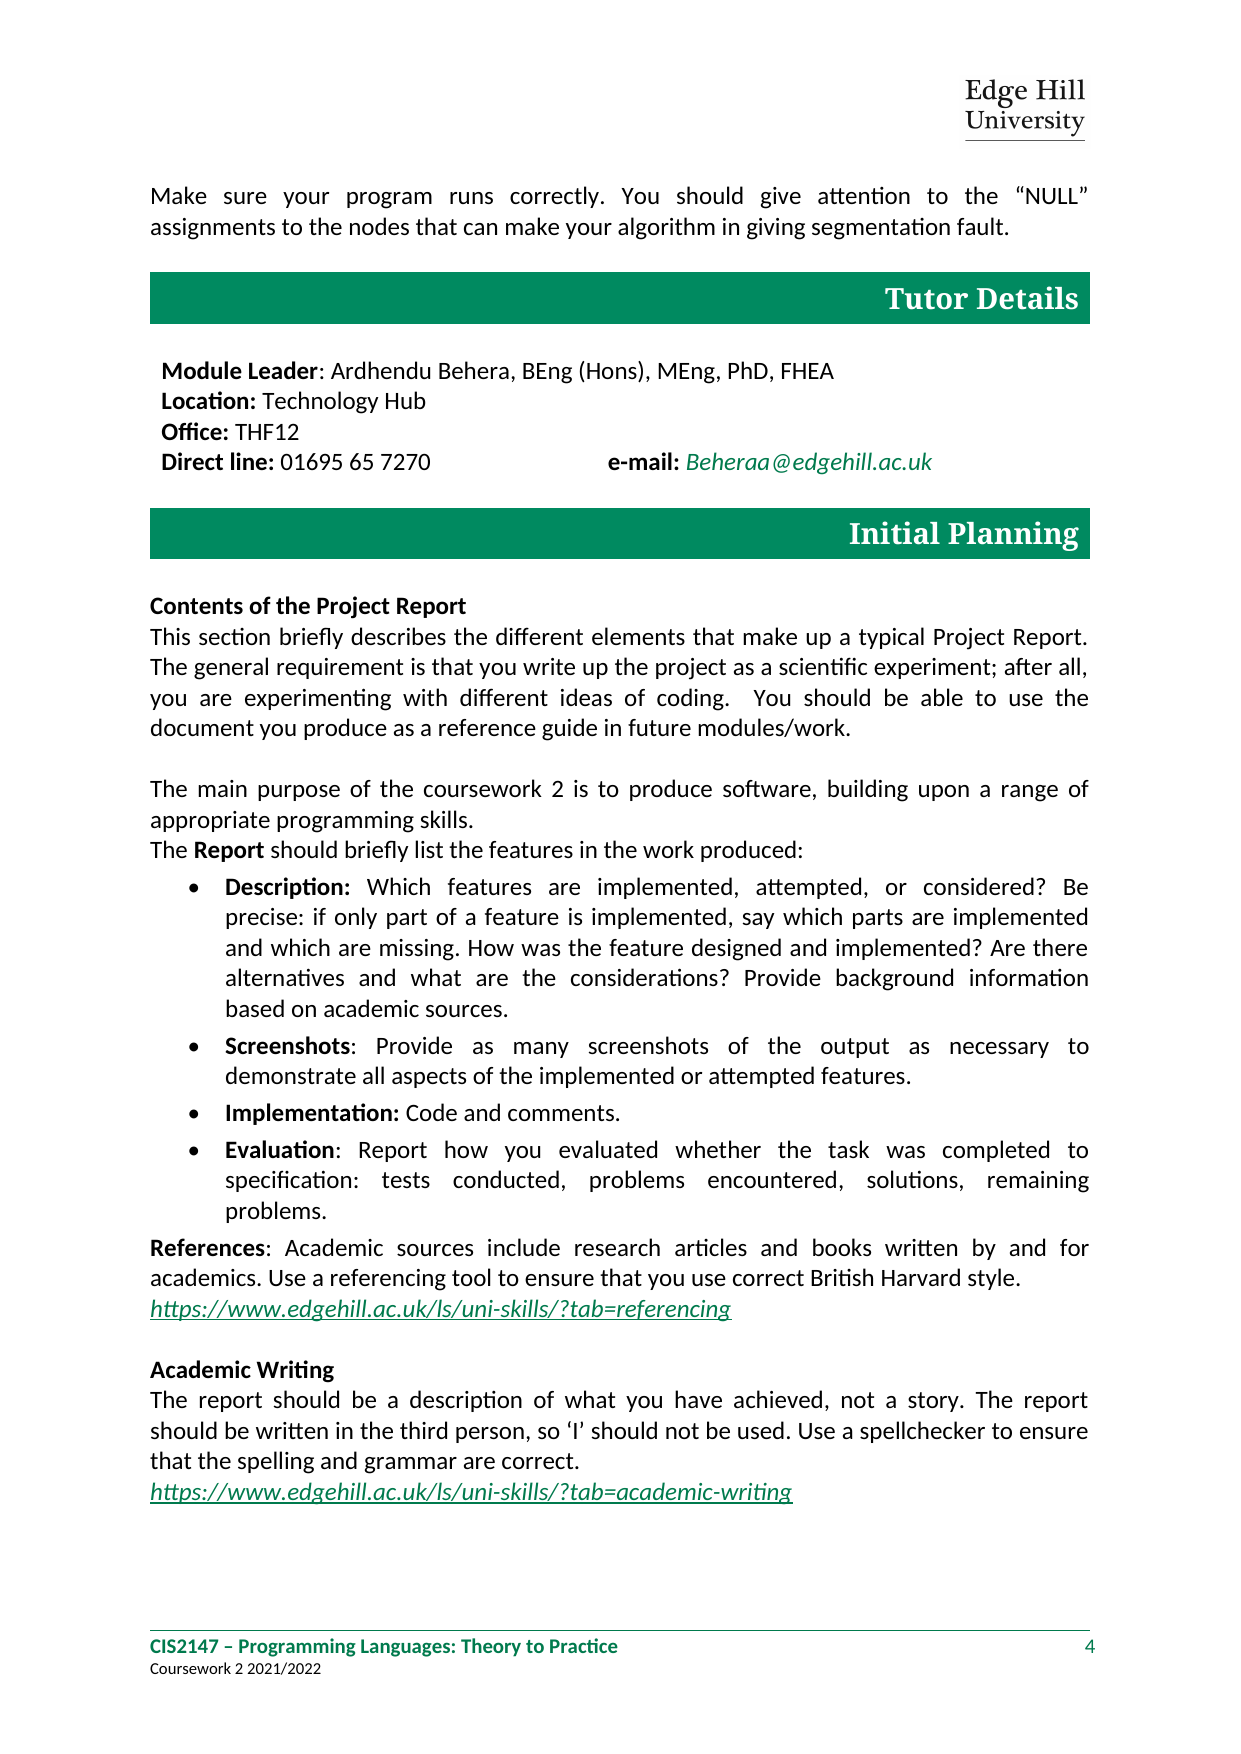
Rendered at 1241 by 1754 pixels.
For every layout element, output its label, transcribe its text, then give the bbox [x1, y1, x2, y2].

list Description: Which features are implemented, attempted, or considered? Be precise: if only part of a feature is implemented, say which parts are implemented and which are missing. How was the feature designed and implemented? Are there alternatives and what are the considerations? Provide background information based on academic sources. [187, 871, 1090, 1024]
text This section briefly describes the different elements that make up a typical Project Report. The general requirement is that you write up the project as a scientific experiment; after all, you are experimenting with different ideas of coding. You should be able to use the document you produce as a reference guide in future modules/work. [150, 621, 1090, 743]
picture [959, 75, 1091, 149]
text https://www.edgehill.ac.uk/ls/uni-skills/?tab=academic-writing [150, 1476, 1090, 1506]
text The Report should briefly list the features in the work produced: [150, 834, 1090, 865]
text The report should be a description of what you have achieved, not a story. The report should be written in the third person, so ‘I’ should not be used. Use a spellchecker to ensure that the spelling and grammar are correct. [150, 1384, 1090, 1476]
table_header Module Leader: Ardhendu Behera, BEng (Hons), MEng, PhD, FHEA [150, 355, 1038, 385]
subtitle Academic Writing [150, 1354, 1090, 1384]
table_header Tutor Details [150, 272, 1090, 324]
list Implementation: Code and comments. [187, 1097, 1090, 1128]
table_cell Initial Planning [150, 508, 1090, 559]
table_cell e-mail: Beheraa@edgehill.ac.uk [596, 385, 1038, 507]
text Make sure your program runs correctly. You should give attention to the “NULL” assignments to the nodes that can make your algorithm in giving segmentation fault. [150, 181, 1090, 242]
text The main purpose of the coursework 2 is to produce software, building upon a range of appropriate programming skills. [150, 773, 1090, 834]
text https://www.edgehill.ac.uk/ls/uni-skills/?tab=referencing [150, 1293, 1090, 1323]
list Evaluation: Report how you evaluated whether the task was completed to specification: tests conducted, problems encountered, solutions, remaining problems. [187, 1134, 1090, 1226]
list Screenshots: Provide as many screenshots of the output as necessary to demonstrate all aspects of the implemented or attempted features. [187, 1030, 1090, 1091]
text References: Academic sources include research articles and books written by and for academics. Use a referencing tool to ensure that you use correct British Harvard style. [150, 1232, 1090, 1293]
subtitle Contents of the Project Report [150, 590, 1090, 621]
table_cell Location: Technology Hub Office: THF12 Direct line: 01695 65 7270 [150, 385, 596, 507]
